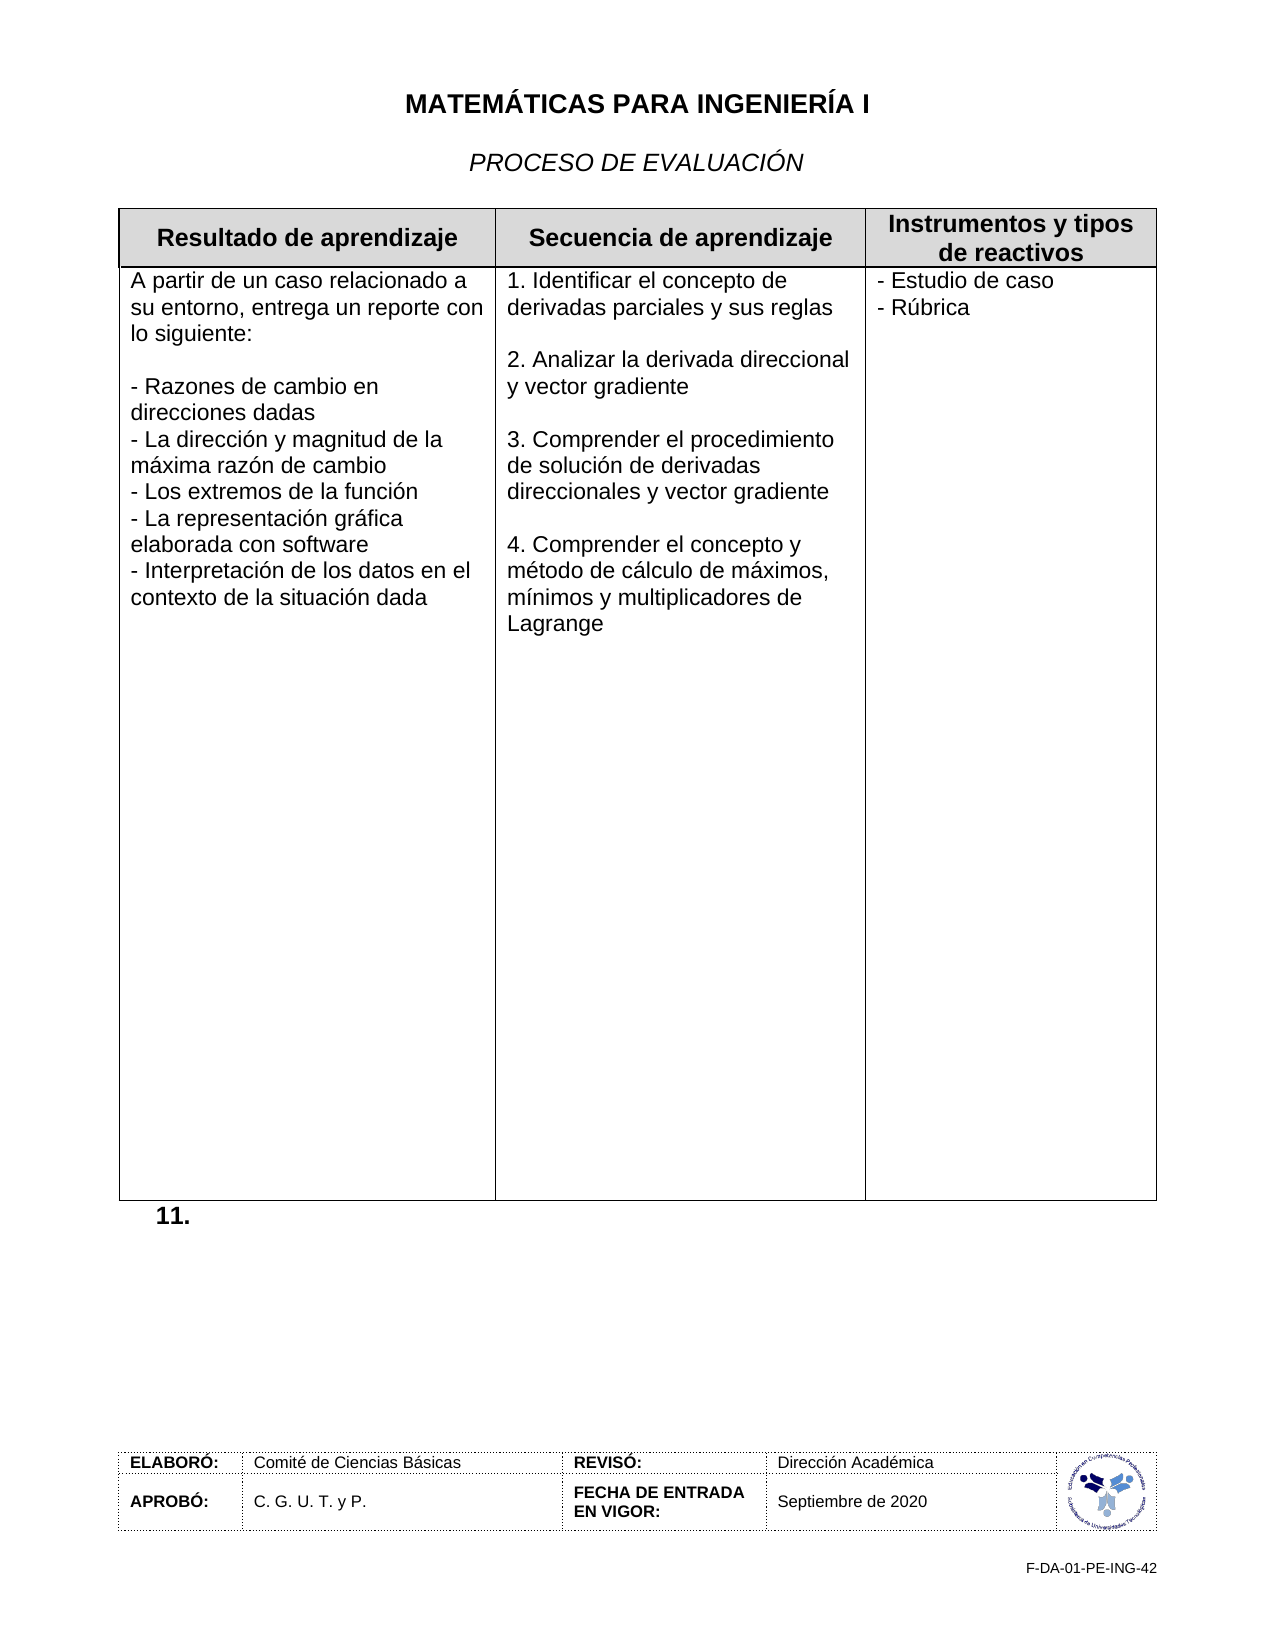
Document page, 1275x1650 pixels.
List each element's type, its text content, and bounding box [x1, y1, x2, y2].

table_cell 1. Identificar el concepto de derivadas parciales y sus reglas 2. Analizar la derivada direccional y vector gradiente 3. Comprender el procedimiento de solución de derivadas direccionales y vector gradiente 4. Comprender el concepto y método de cálculo de máximos, mínimos y multiplicadores de Lagrange [496, 268, 865, 1200]
text MATEMÁTICAS PARA INGENIERÍA I [118, 88, 1157, 119]
table_header Instrumentos y tipos de reactivos [866, 209, 1156, 266]
table_header Secuencia de aprendizaje [496, 209, 865, 266]
text PROCESO DE EVALUACIÓN [118, 148, 1157, 177]
table_header Resultado de aprendizaje [120, 209, 495, 266]
picture [1067, 1453, 1146, 1530]
table_cell - Estudio de caso - Rúbrica [866, 268, 1156, 1200]
table_cell A partir de un caso relacionado a su entorno, entrega un reporte con lo siguiente: - Razones de cambio en direcciones dadas - La dirección y magnitud de la máxima razón de cambio - Los extremos de la función - La representación gráfica elaborada con software - Interpretación de los datos en el contexto de la situación dada [120, 267, 495, 1200]
